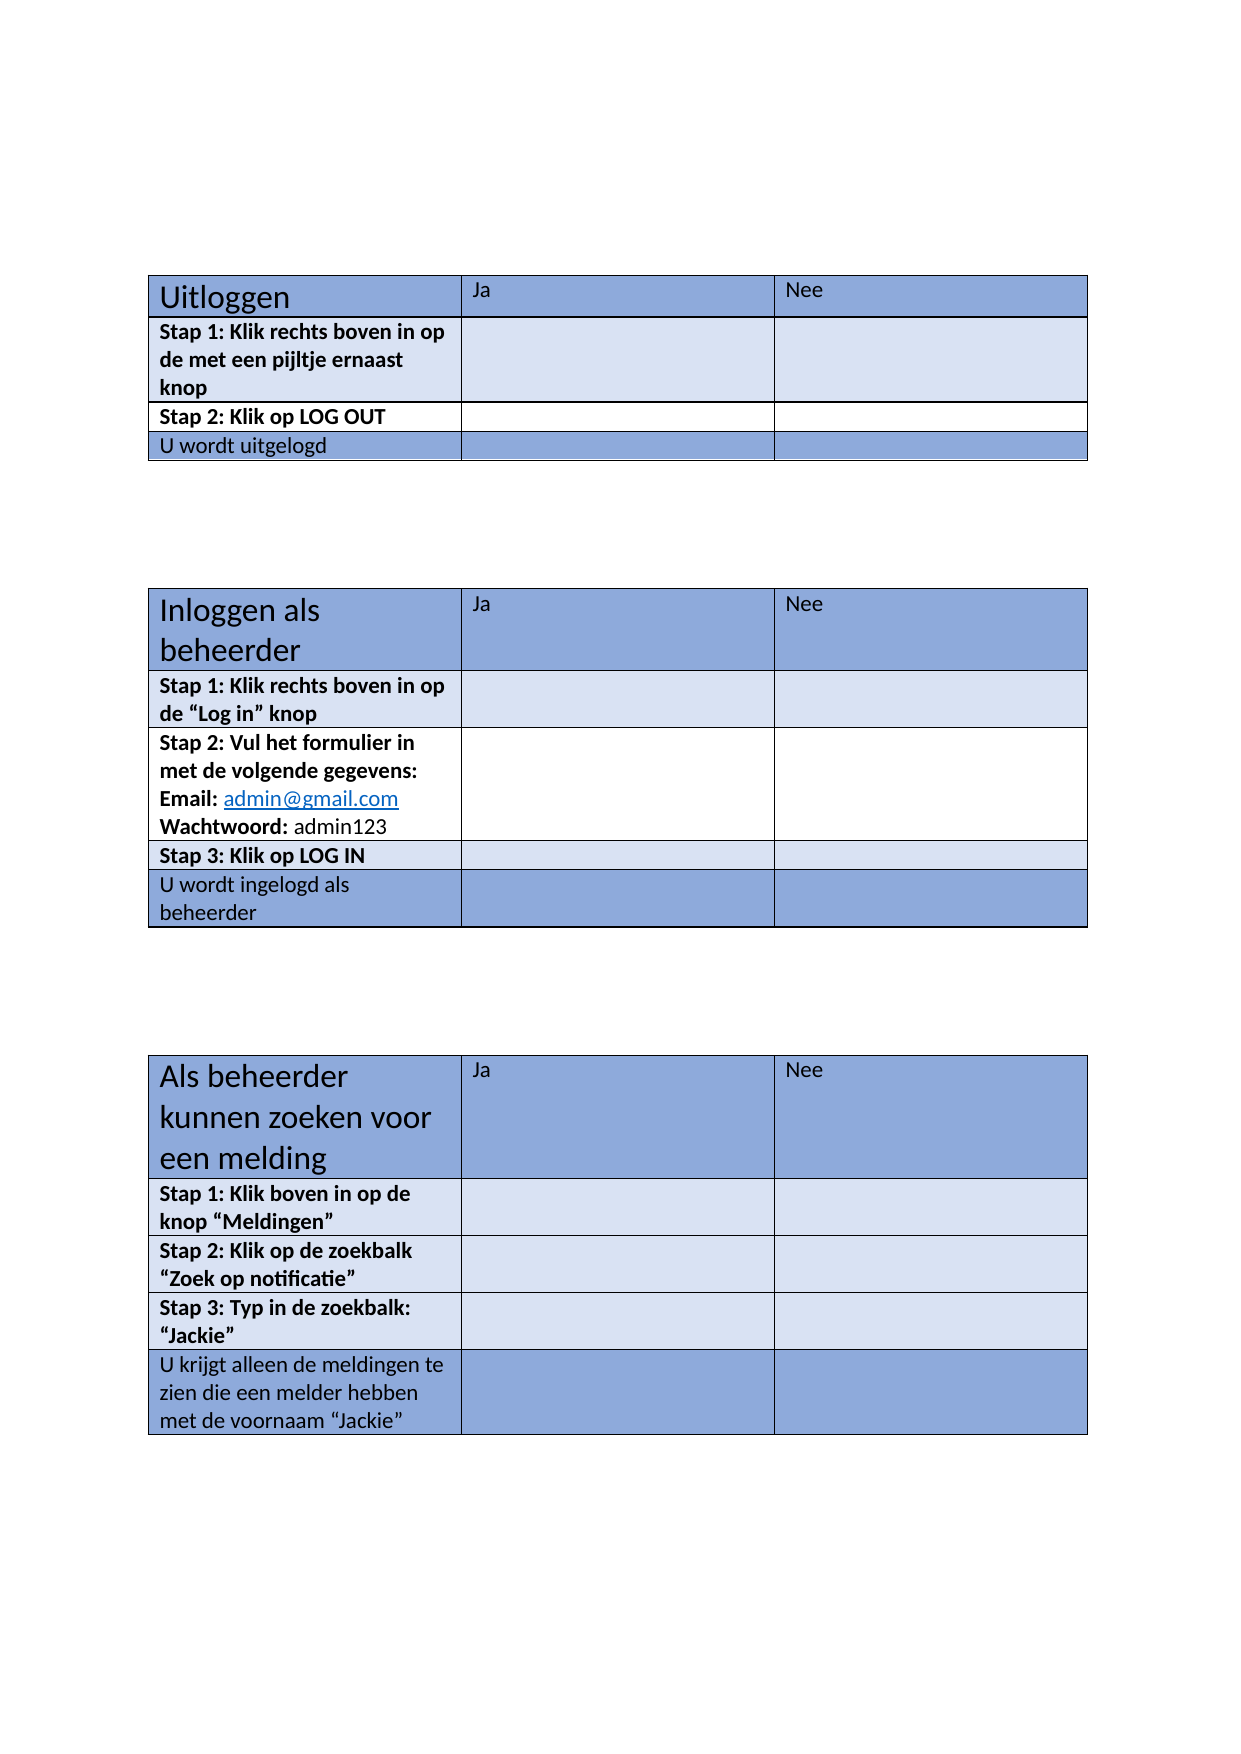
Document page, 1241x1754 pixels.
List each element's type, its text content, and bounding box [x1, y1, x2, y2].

table_cell [462, 728, 774, 840]
table_header Nee [775, 1056, 1087, 1178]
table_cell [462, 671, 774, 727]
table_cell [775, 1350, 1087, 1434]
table_cell Stap 3: Typ in de zoekbalk: “Jackie” [149, 1293, 461, 1349]
table_cell [462, 1236, 774, 1292]
table_header Nee [775, 589, 1087, 670]
table_cell [462, 841, 774, 869]
table_cell Stap 1: Klik boven in op de knop “Meldingen” [149, 1179, 461, 1235]
table_cell Stap 3: Klik op LOG IN [149, 841, 461, 869]
table_cell [462, 403, 774, 431]
table_cell Stap 2: Vul het formulier in met de volgende gegevens: Email: admin@gmail.com Wachtwoord: admin123 [149, 728, 461, 840]
table_cell U wordt uitgelogd [149, 432, 461, 459]
table_cell [775, 841, 1087, 869]
table_cell Stap 2: Klik op de zoekbalk “Zoek op notificatie” [149, 1236, 461, 1292]
table_cell Stap 1: Klik rechts boven in op de “Log in” knop [149, 671, 461, 727]
table_cell [775, 1236, 1087, 1292]
table_cell [775, 1179, 1087, 1235]
table_cell [775, 870, 1087, 926]
table_cell [462, 1350, 774, 1434]
table_header Ja [462, 1056, 774, 1178]
table_cell [775, 728, 1087, 840]
table_cell [775, 1293, 1087, 1349]
table_cell [462, 1293, 774, 1349]
table_header Inloggen als beheerder [149, 589, 461, 670]
table_header Ja [462, 589, 774, 670]
table_cell U wordt ingelogd als beheerder [149, 870, 461, 926]
table_cell [462, 318, 774, 401]
table_cell Stap 1: Klik rechts boven in op de met een pijltje ernaast knop [149, 318, 461, 401]
table_cell [775, 671, 1087, 727]
table_cell [462, 870, 774, 926]
table_cell Stap 2: Klik op LOG OUT [149, 403, 461, 431]
table_header Nee [775, 276, 1087, 316]
table_header Ja [462, 276, 774, 316]
table_cell [775, 432, 1087, 459]
table_header Uitloggen [149, 276, 461, 316]
table_header Als beheerder kunnen zoeken voor een melding [149, 1056, 461, 1178]
table_cell [775, 318, 1087, 401]
table_cell [462, 432, 774, 459]
table_cell [775, 403, 1087, 431]
table_cell [462, 1179, 774, 1235]
table_cell U krijgt alleen de meldingen te zien die een melder hebben met de voornaam “Jackie” [149, 1350, 461, 1434]
